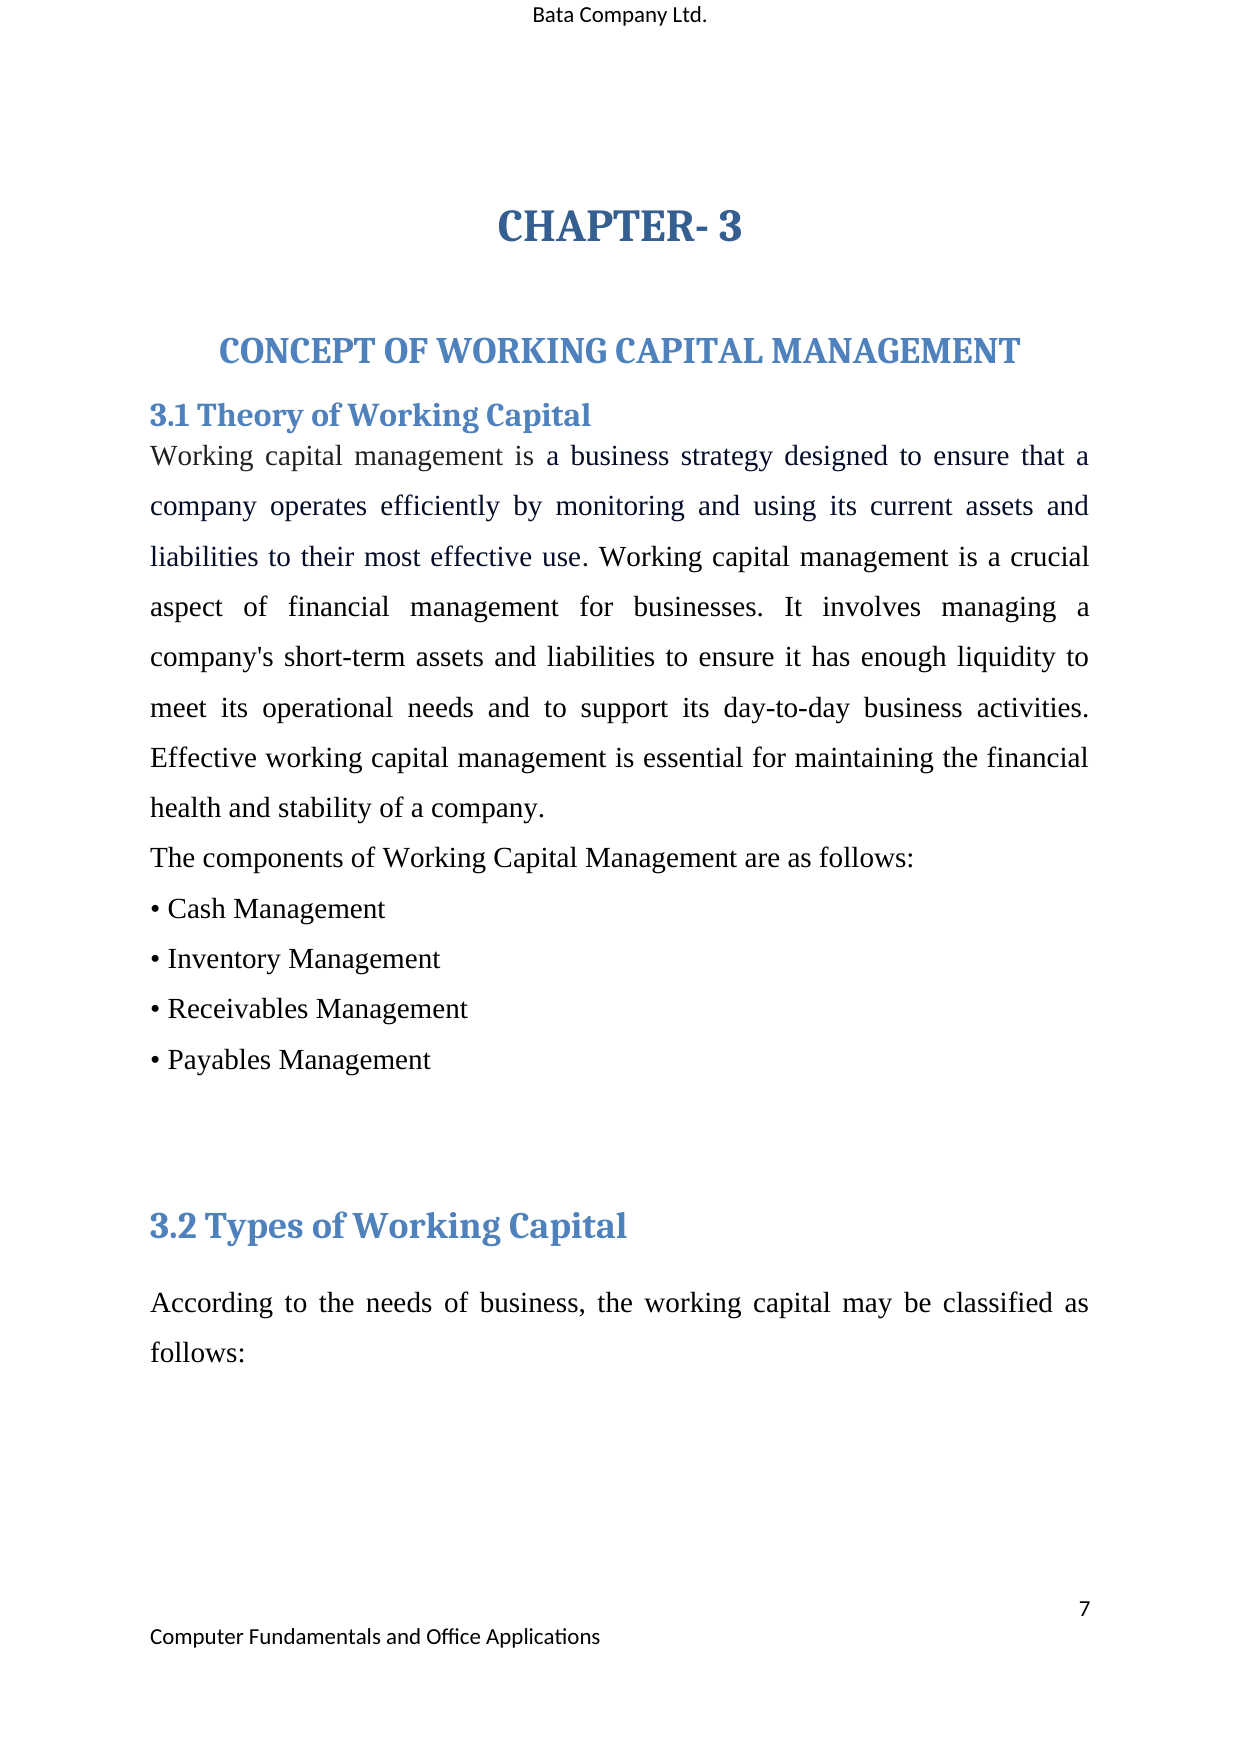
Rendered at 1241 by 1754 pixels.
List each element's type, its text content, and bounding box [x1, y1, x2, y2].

subtitle CONCEPT OF WORKING CAPITAL MANAGEMENT [150, 329, 1090, 372]
text The components of Working Capital Management are as follows: [150, 841, 1090, 874]
subtitle CHAPTER- 3 [150, 200, 1090, 253]
text • Inventory Management [150, 941, 1090, 975]
text • Receivables Management [150, 992, 1090, 1025]
text • Cash Management [150, 891, 1090, 924]
text • Payables Management [150, 1042, 1090, 1075]
subtitle 3.2 Types of Working Capital [150, 1205, 1090, 1248]
subtitle 3.1 Theory of Working Capital [150, 397, 1090, 435]
text According to the needs of business, the working capital may be classified as follows: [150, 1285, 1090, 1369]
text Working capital management is a business strategy designed to ensure that a company operates efficiently by monitoring and using its current assets and liabilities to their most effective use. Working capital management is a crucial aspect of financial management for businesses. It involves managing a company's short-term assets and liabilities to ensure it has enough liquidity to meet its operational needs and to support its day-to-day business activities. Effective working capital management is essential for maintaining the financial health and stability of a company. [150, 438, 1090, 824]
